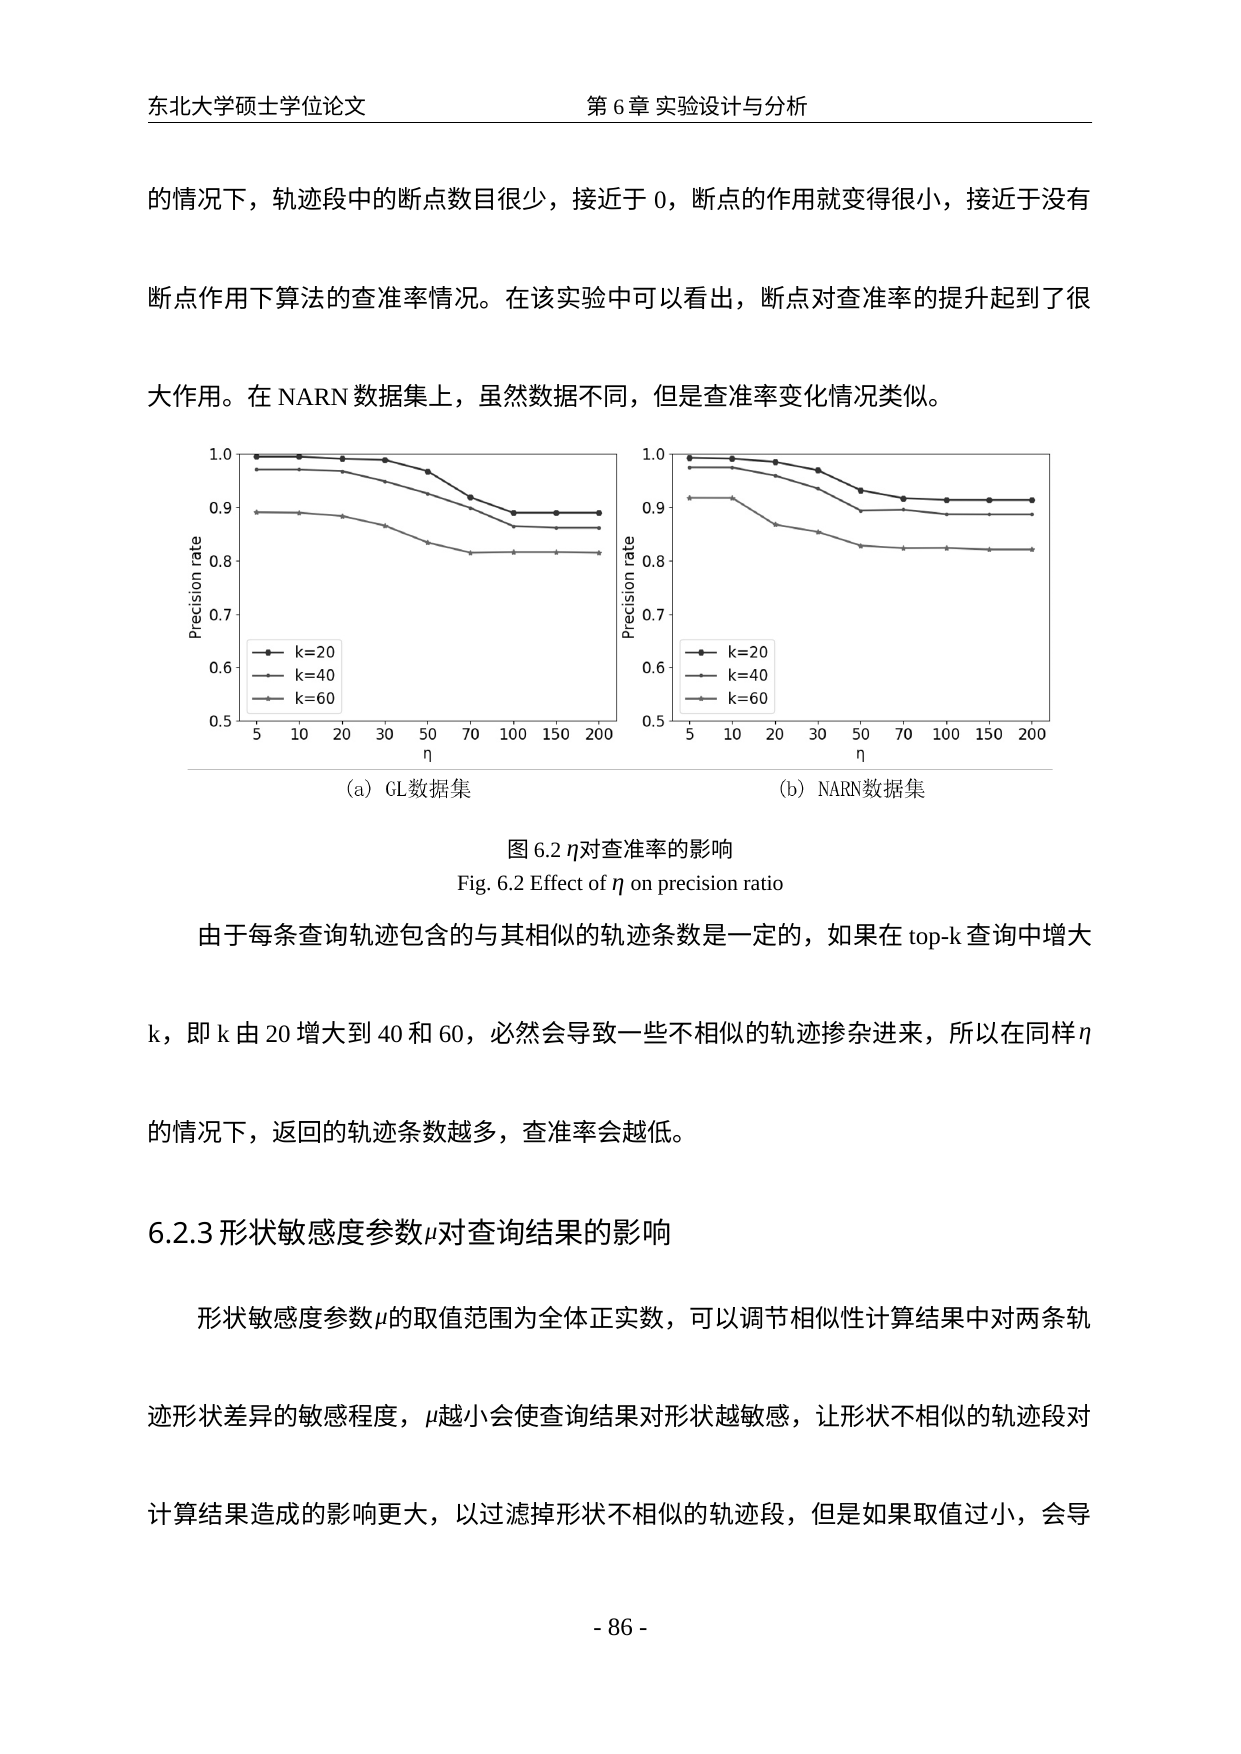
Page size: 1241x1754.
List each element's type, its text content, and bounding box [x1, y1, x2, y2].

text 图6.2 对查准率的影响 [148, 831, 1092, 865]
text Fig. 6.2 Effect of on precision ratio [148, 865, 1092, 899]
picture [187, 445, 1053, 812]
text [148, 164, 1092, 429]
text 由于每条查询轨迹包含的与其相似的轨迹条数是一定的，如果在top-k查询中增大k，即k由20增大到40和60，必然会导致一些不相似的轨迹掺杂进来，所以在同样的情况下，返回的轨迹条数越多，查准率会越低。 [148, 899, 1092, 1164]
subtitle 6.2.3形状敏感度参数对查询结果的影响 [148, 1197, 1092, 1265]
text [148, 1282, 1092, 1547]
